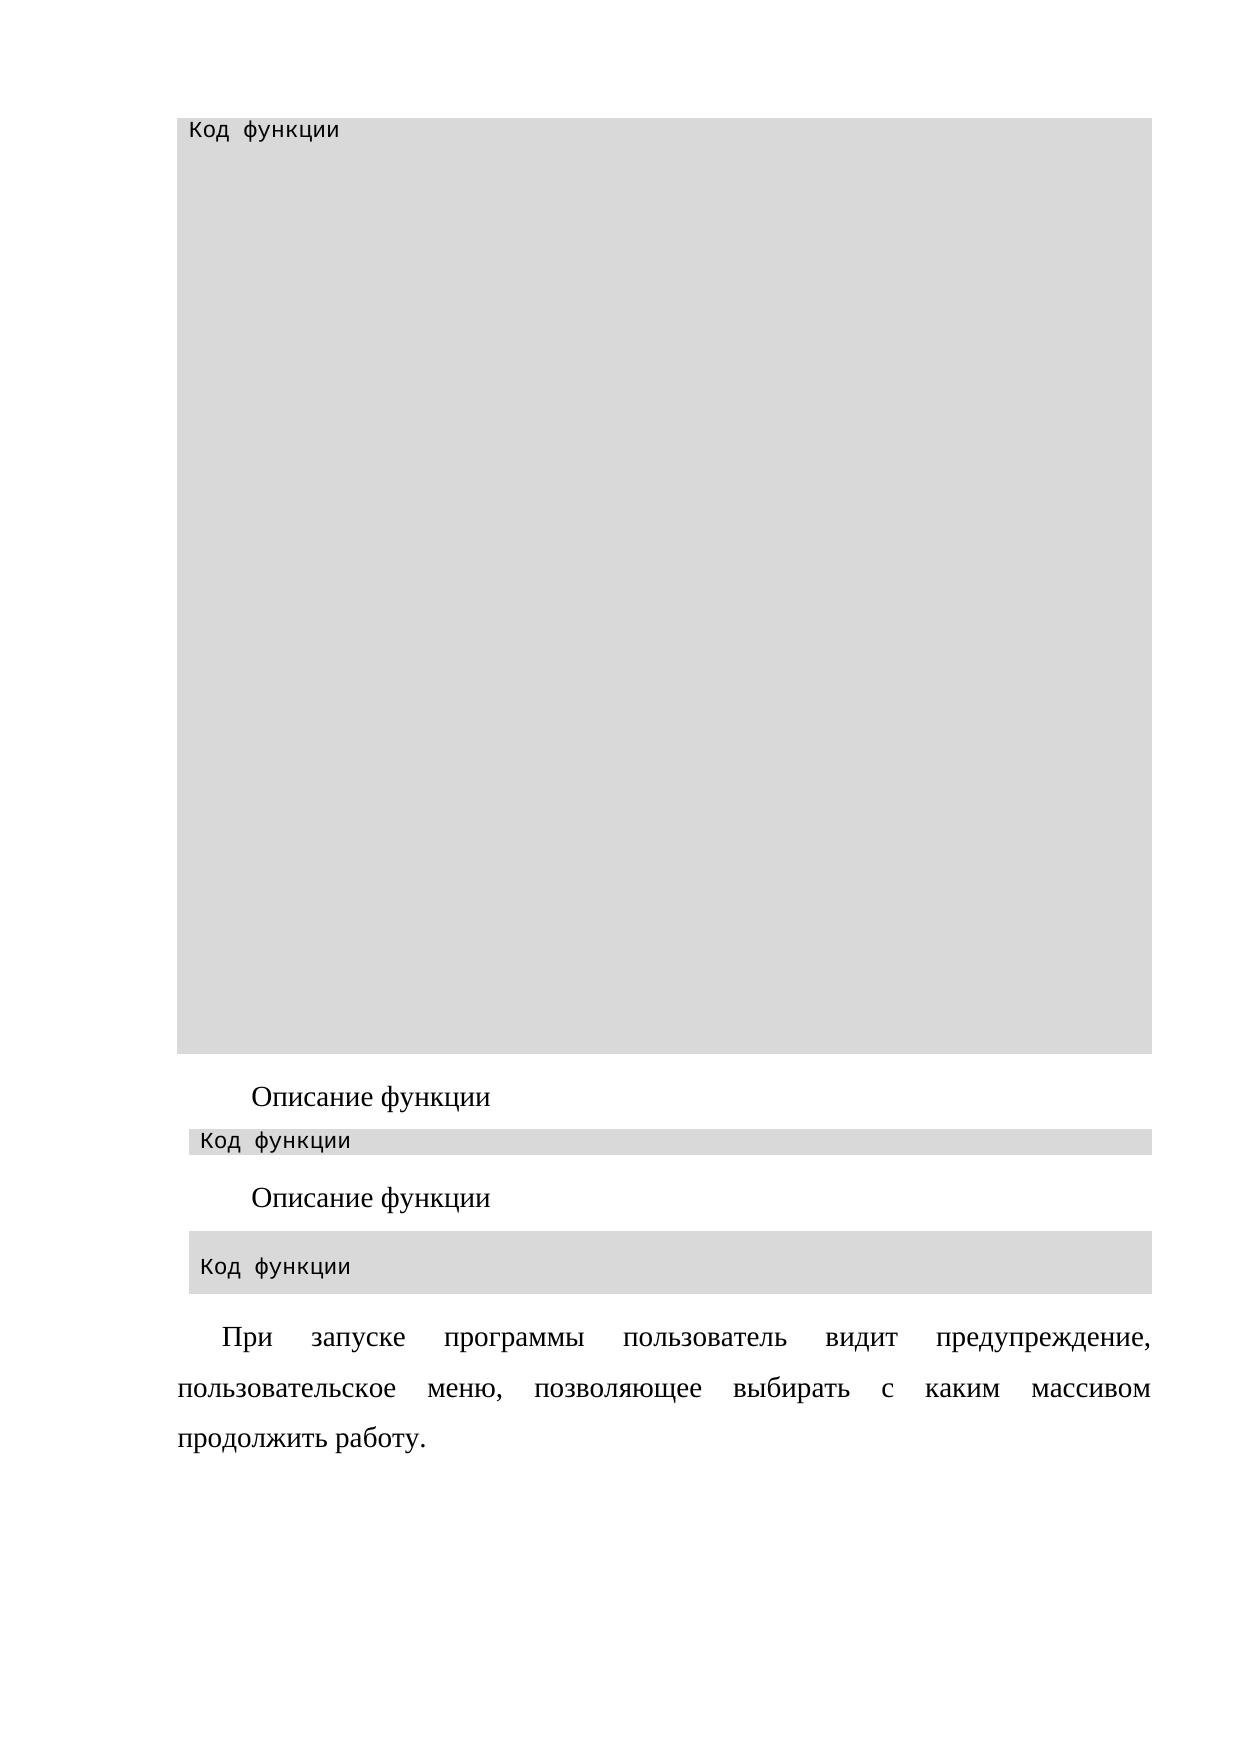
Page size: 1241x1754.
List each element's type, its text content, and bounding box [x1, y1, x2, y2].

text При запуске программы пользователь видит предупреждение, пользовательское меню, позволяющее выбирать с каким массивом продолжить работу. [177, 1319, 1152, 1454]
text Описание функции [177, 1180, 1152, 1214]
table_header Код функции [189, 1231, 1152, 1294]
table_header Код функции [189, 1129, 1152, 1155]
text Описание функции [177, 1079, 1152, 1112]
table_header Код функции [177, 118, 1152, 1054]
